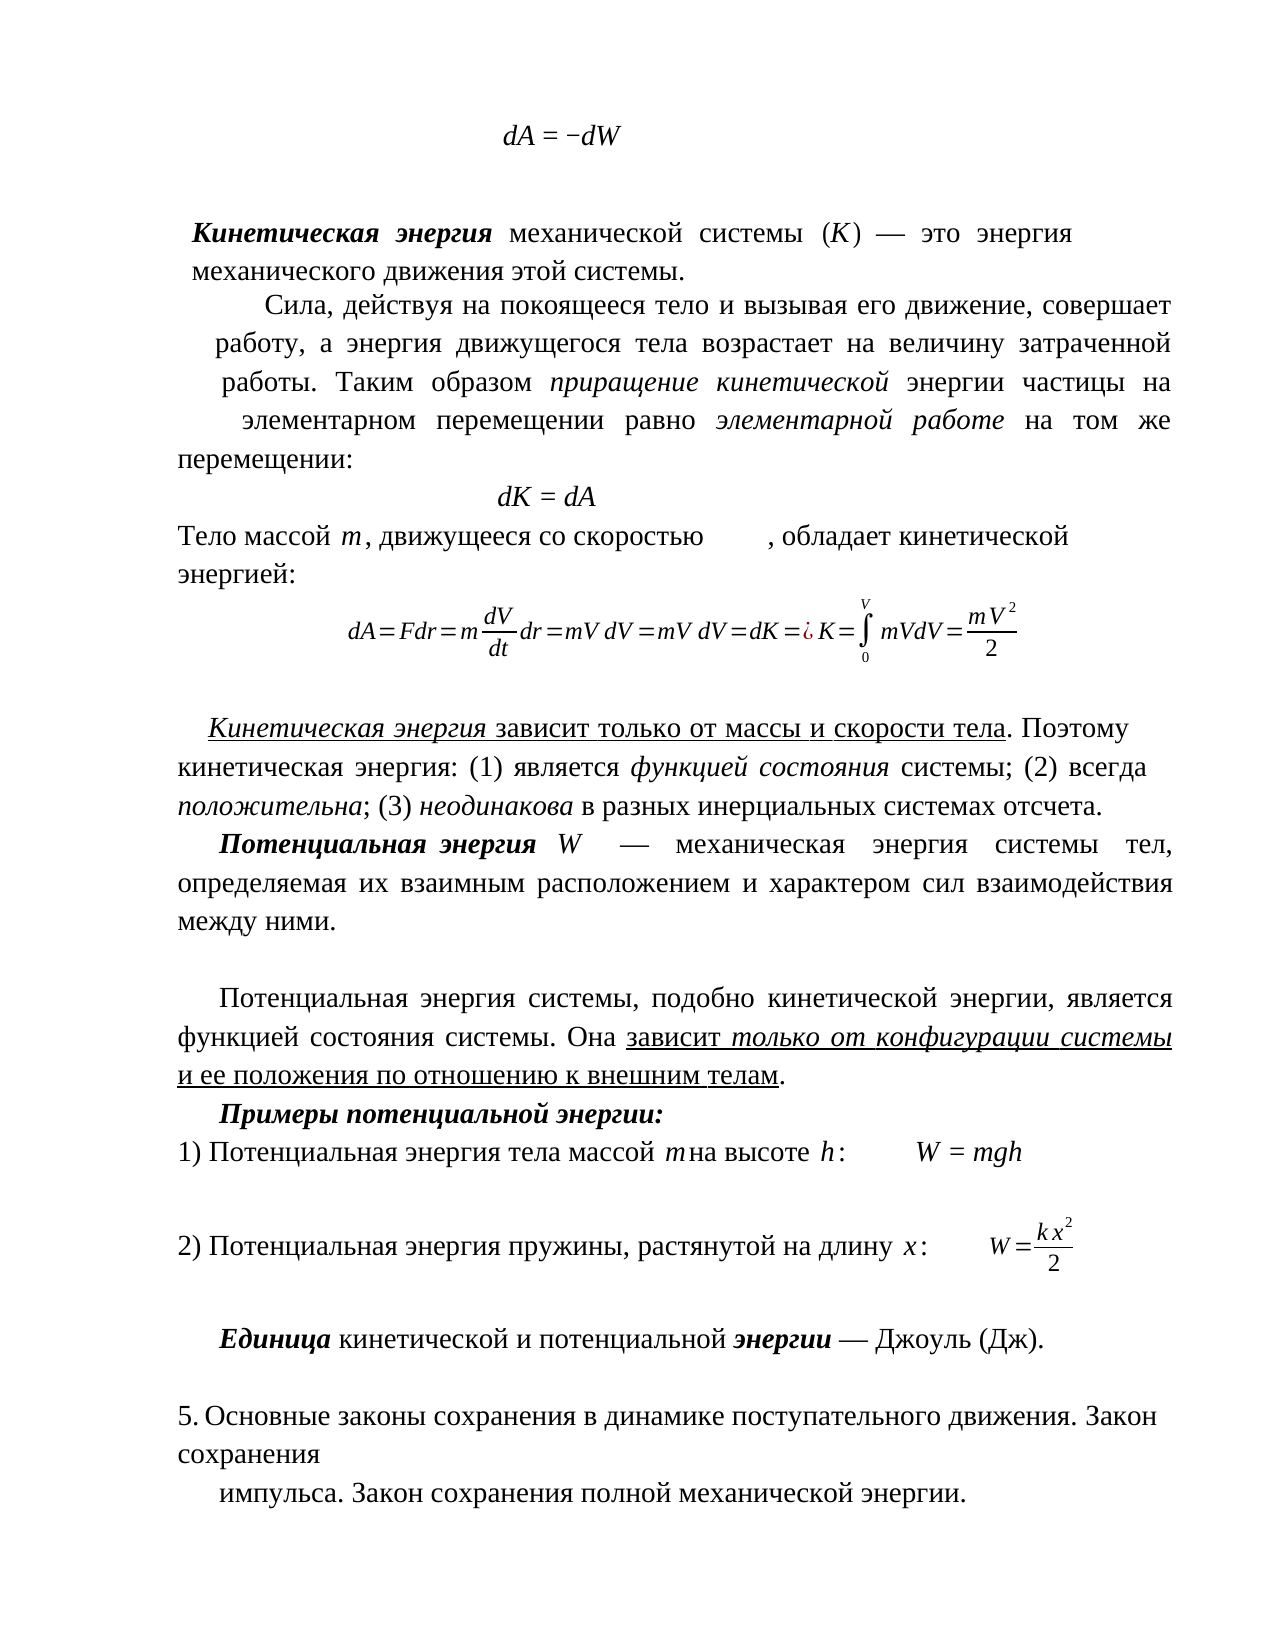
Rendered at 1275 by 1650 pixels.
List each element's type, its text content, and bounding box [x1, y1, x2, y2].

text 1) Потенциальная энергия тела массой mна высоте h: W = mgh [177, 1134, 1188, 1168]
text Тело массой m, движущееся со скоростью , обладает кинетической энергией: [177, 518, 1188, 590]
text Сила, действуя на покоящееся тело и вызывая его движение, совершает работу, а энергия движущегося тела возрастает на величину затраченной работы. Таким образом приращение кинетической энергии частицы на элементарном перемещении равно элементарной работе на том же [175, 287, 1171, 436]
text Примеры потенциальной энергии: [219, 1096, 1188, 1129]
text Потенциальная энергия системы, подобно кинетической энергии, является функцией состояния системы. Она зависит только от конфигурации системы и ее положения по отношению к внешним телам. [177, 980, 1173, 1091]
text dA = −dW [503, 118, 1188, 152]
text Потенциальная энергия W — механическая энергия системы тел, определяемая их взаимным расположением и характером сил взаимодействия между ними. [177, 826, 1173, 937]
text Кинетическая энергия зависит только от массы и скорости тела. Поэтому [208, 711, 1176, 744]
text 2) Потенциальная энергия пружины, растянутой на длину x: [177, 1214, 1188, 1276]
text dK = dA [497, 479, 1188, 513]
text Кинетическая энергия механической системы (K) — это энергия [192, 220, 1176, 249]
text импульса. Закон сохранения полной механической энергии. [219, 1475, 1188, 1509]
text кинетическая энергия: (1) является функцией состояния системы; (2) всегда положительна; (3) неодинакова в разных инерциальных системах отсчета. [177, 749, 1176, 821]
text Единица кинетической и потенциальной энергии — Джоуль (Дж). [219, 1321, 1188, 1354]
text перемещении: [177, 441, 1188, 474]
text механического движения этой системы. [192, 255, 1188, 287]
text 5. Основные законы сохранения в динамике поступательного движения. Закон сохранения [177, 1398, 1188, 1470]
